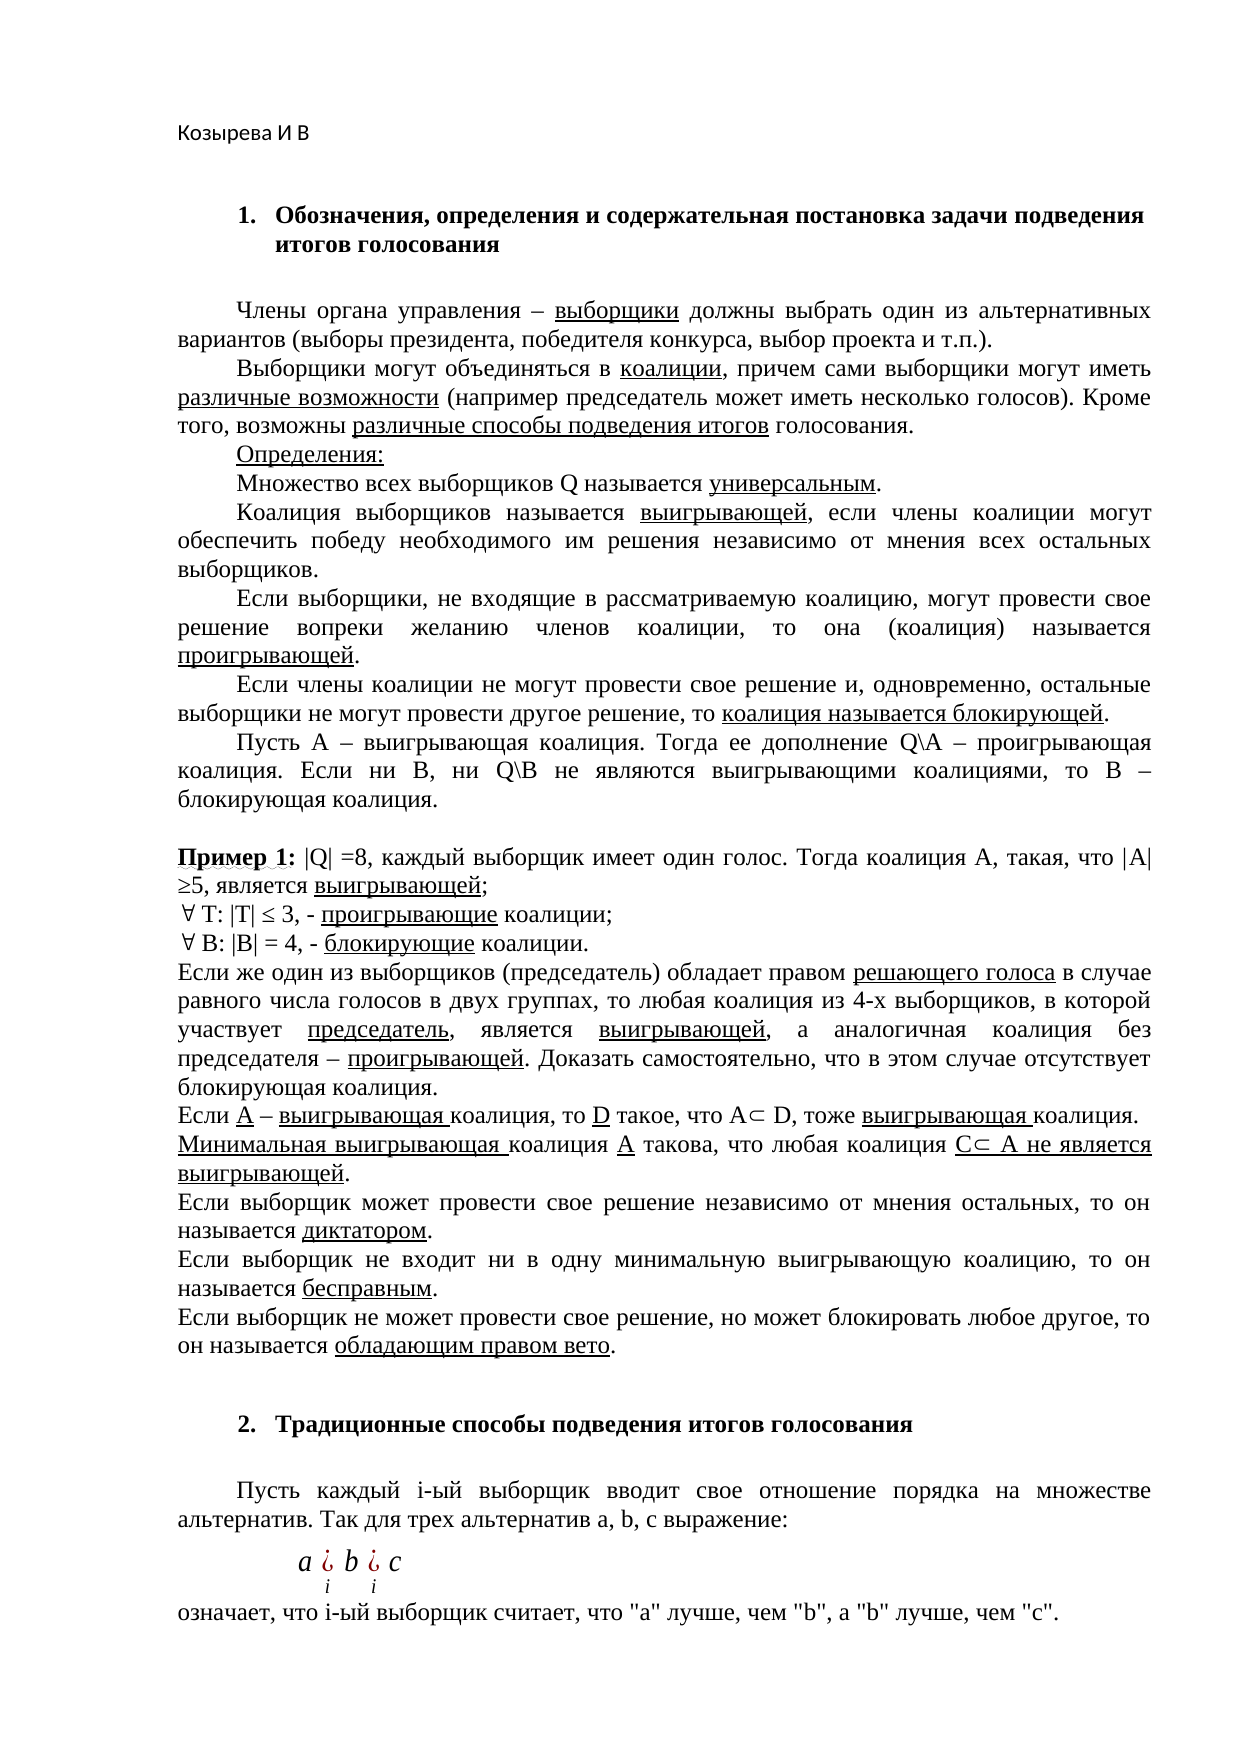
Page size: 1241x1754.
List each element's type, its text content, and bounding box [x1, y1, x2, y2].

text Пусть каждый i-ый выборщик вводит свое отношение порядка на множестве альтернатив. Так для трех альтернатив a, b, c выражение: [177, 1475, 1152, 1533]
text Если члены коалиции не могут провести свое решение и, одновременно, остальные выборщики не могут провести другое решение, то коалиция называется блокирующей. [177, 669, 1152, 727]
text Если выборщик не входит ни в одну минимальную выигрывающую коалицию, то он называется бесправным. [177, 1244, 1152, 1302]
text Если выборщик может провести свое решение независимо от мнения остальных, то он называется диктатором. [177, 1187, 1152, 1244]
text Т: |T| ≤ 3, - проигрывающие коалиции; [177, 899, 1152, 928]
text Пример 1: |Q| =8, каждый выборщик имеет один голос. Тогда коалиция А, такая, что |A| ≥5, является выигрывающей; [177, 842, 1152, 899]
text Если выборщик не может провести свое решение, но может блокировать любое другое, то он называется обладающим правом вето. [177, 1302, 1152, 1359]
text Козырева И В [177, 118, 1152, 146]
subtitle Обозначения, определения и содержательная постановка задачи подведения итогов голосования [237, 200, 1152, 258]
subtitle Традиционные способы подведения итогов голосования [237, 1409, 1152, 1438]
text Коалиция выборщиков называется выигрывающей, если члены коалиции могут обеспечить победу необходимого им решения независимо от мнения всех остальных выборщиков. [177, 497, 1152, 583]
text Определения: [177, 439, 1152, 468]
text Если выборщики, не входящие в рассматриваемую коалицию, могут провести свое решение вопреки желанию членов коалиции, то она (коалиция) называется проигрывающей. [177, 583, 1152, 669]
text Выборщики могут объединяться в коалиции, причем сами выборщики могут иметь различные возможности (например председатель может иметь несколько голосов). Кроме того, возможны различные способы подведения итогов голосования. [177, 353, 1152, 439]
text означает, что i-ый выборщик считает, что "а" лучше, чем "b", а "b" лучше, чем "с". [177, 1533, 1152, 1626]
text Пусть А – выигрывающая коалиция. Тогда ее дополнение Q\А – проигрывающая коалиция. Если ни В, ни Q\В не являются выигрывающими коалициями, то В – блокирующая коалиция. [177, 727, 1152, 813]
text Если А – выигрывающая коалиция, то D такое, что A D, тоже выигрывающая коалиция. [177, 1100, 1152, 1129]
text Множество всех выборщиков Q называется универсальным. [177, 468, 1152, 497]
text Если же один из выборщиков (председатель) обладает правом решающего голоса в случае равного числа голосов в двух группах, то любая коалиция из 4-х выборщиков, в которой участвует председатель, является выигрывающей, а аналогичная коалиция без председателя – проигрывающей. Доказать самостоятельно, что в этом случае отсутствует блокирующая коалиция. [177, 957, 1152, 1100]
text Минимальная выигрывающая коалиция А такова, что любая коалиция С А не является выигрывающей. [177, 1129, 1152, 1187]
text В: |В| = 4, - блокирующие коалиции. [177, 928, 1152, 957]
text Члены органа управления – выборщики должны выбрать один из альтернативных вариантов (выборы президента, победителя конкурса, выбор проекта и т.п.). [177, 295, 1152, 353]
